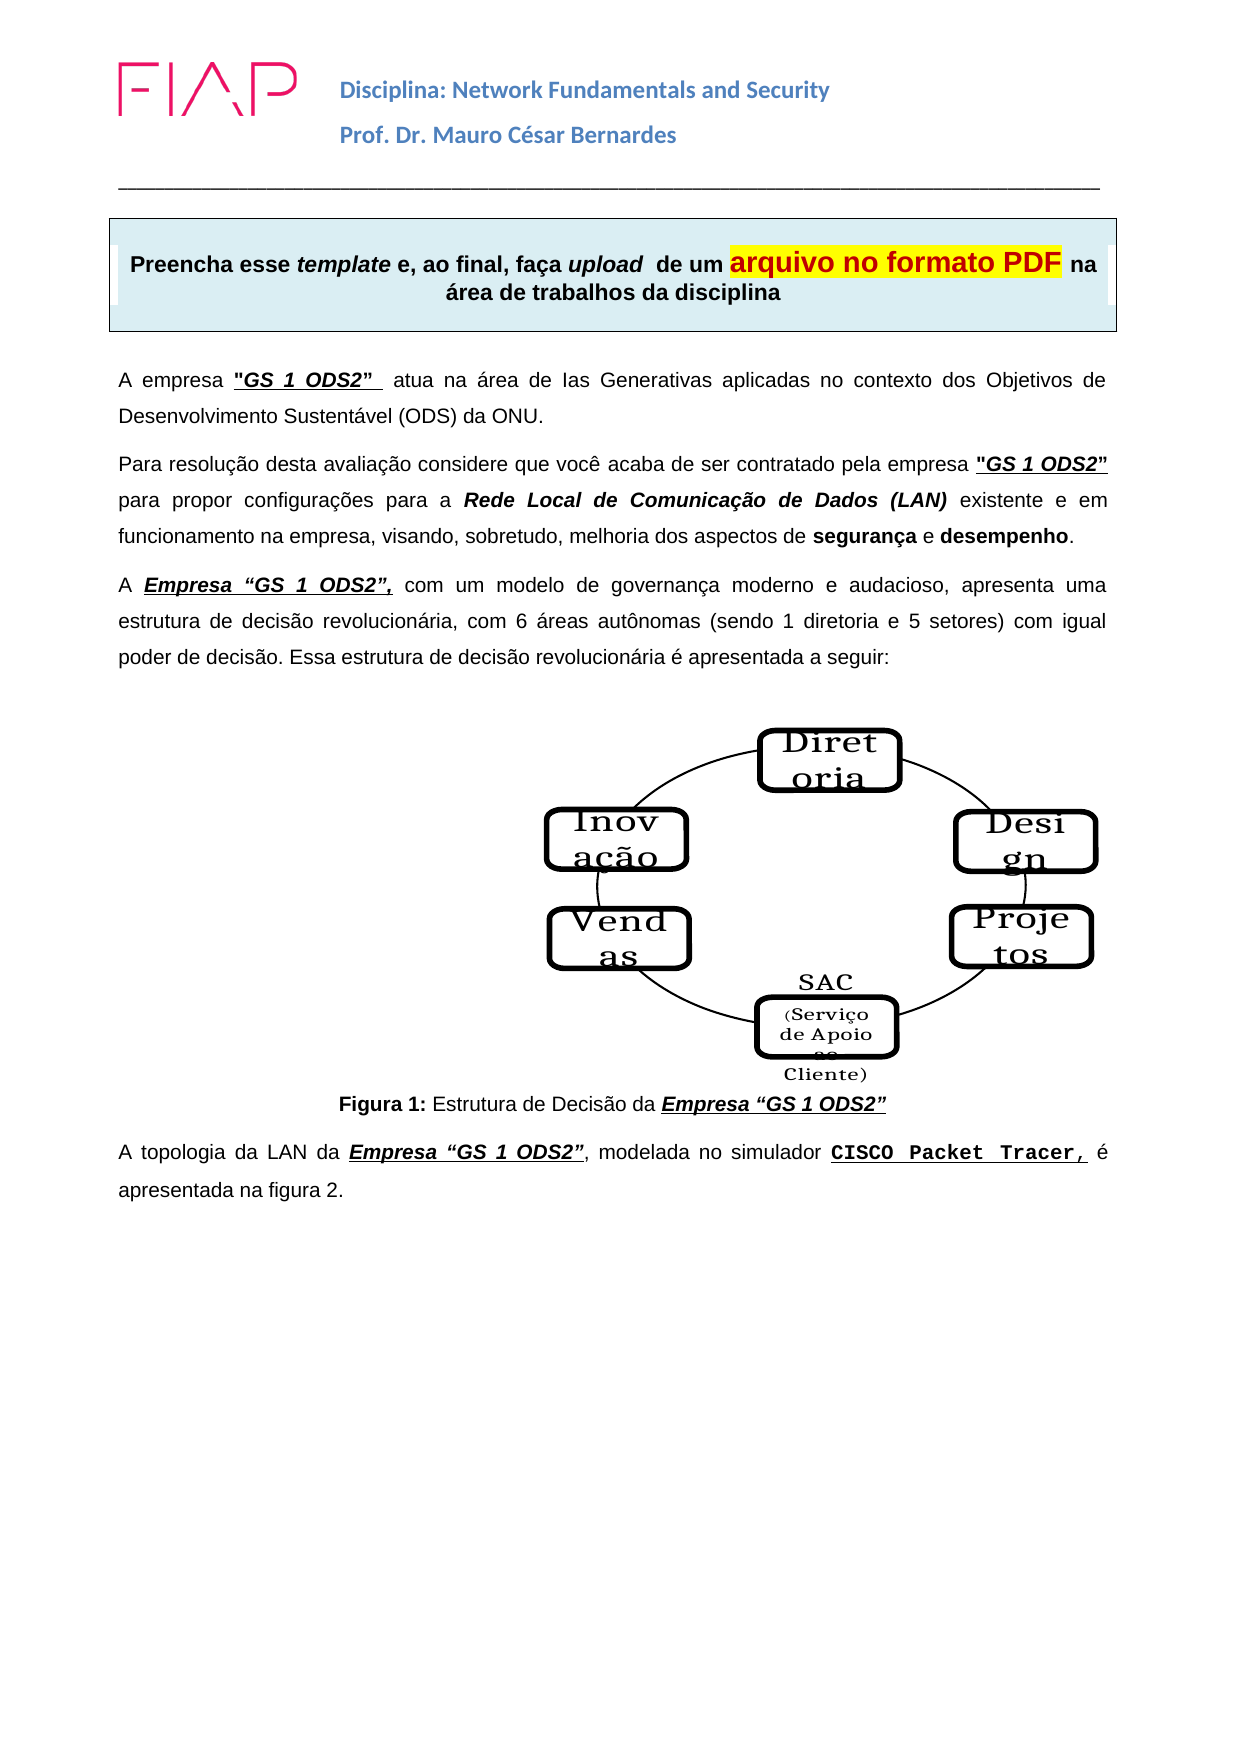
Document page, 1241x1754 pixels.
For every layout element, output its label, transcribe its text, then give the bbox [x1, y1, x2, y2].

text A empresa "GS 1 ODS2” atua na área de Ias Generativas aplicadas no contexto dos Objetivos de Desenvolvimento Sustentável (ODS) da ONU. [118, 368, 1108, 428]
text A Empresa “GS 1 ODS2”, com um modelo de governança moderno e audacioso, apresenta uma estrutura de decisão revolucionária, com 6 áreas autônomas (sendo 1 diretoria e 5 setores) com igual poder de decisão. Essa estrutura de decisão revolucionária é apresentada a seguir: [118, 573, 1108, 668]
text Figura 1: Estrutura de Decisão da Empresa “GS 1 ODS2” [118, 1092, 1108, 1116]
text A topologia da LAN da Empresa “GS 1 ODS2”, modelada no simulador CISCO Packet Tracer, é apresentada na figura 2. [118, 1140, 1108, 1202]
text Preencha esse template e, ao final, faça upload de um arquivo no formato PDF na área de trabalhos da disciplina [118, 245, 1108, 302]
picture [118, 62, 297, 116]
text Para resolução desta avaliação considere que você acaba de ser contratado pela empresa "GS 1 ODS2” para propor configurações para a Rede Local de Comunicação de Dados (LAN) existente e em funcionamento na empresa, visando, sobretudo, melhoria dos aspectos de segurança e desempenho. [118, 452, 1108, 548]
